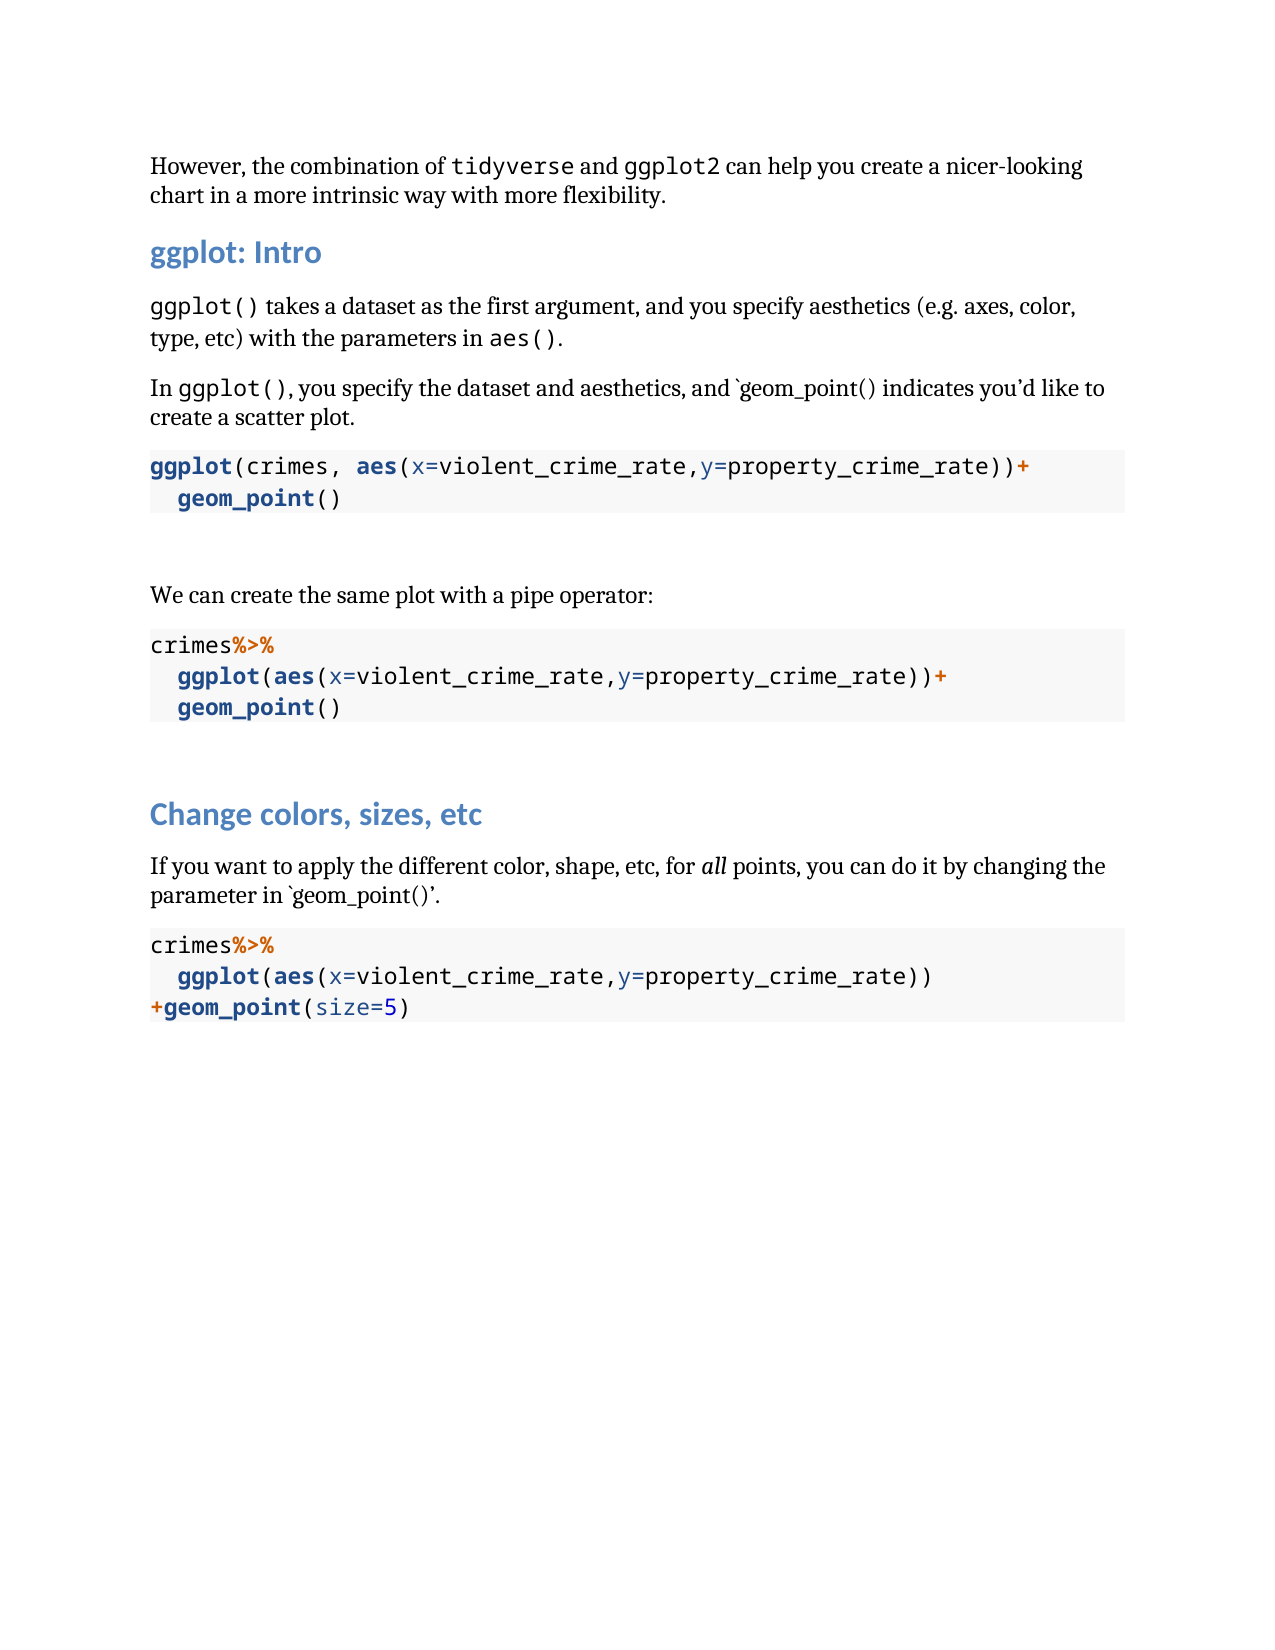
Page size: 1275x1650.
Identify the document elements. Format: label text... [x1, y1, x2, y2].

text If you want to apply the different color, shape, etc, for all points, you can do it by changing the parameter in `geom_point()’. [150, 852, 1125, 910]
text crimes%>% ggplot(aes(x=violent_crime_rate,y=property_crime_rate))+ geom_point() [274, 629, 1125, 722]
text crimes%>% ggplot(aes(x=violent_crime_rate,y=property_crime_rate))+geom_point(size=5) [150, 928, 1125, 1022]
text We can create the same plot with a pipe operator: [150, 581, 1125, 610]
text However, the combination of tidyverse and ggplot2 can help you create a nicer-looking chart in a more intrinsic way with more flexibility. [150, 150, 1125, 210]
subtitle ggplot: Intro [150, 231, 1125, 272]
text ggplot(crimes, aes(x=violent_crime_rate,y=property_crime_rate))+ geom_point() [342, 450, 1125, 513]
text ggplot() takes a dataset as the first argument, and you specify aesthetics (e.g. axes, color, type, etc) with the parameters in aes(). [150, 290, 1125, 353]
text In ggplot(), you specify the dataset and aesthetics, and `geom_point() indicates you’d like to create a scatter plot. [150, 372, 1125, 432]
subtitle Change colors, sizes, etc [150, 793, 1125, 833]
